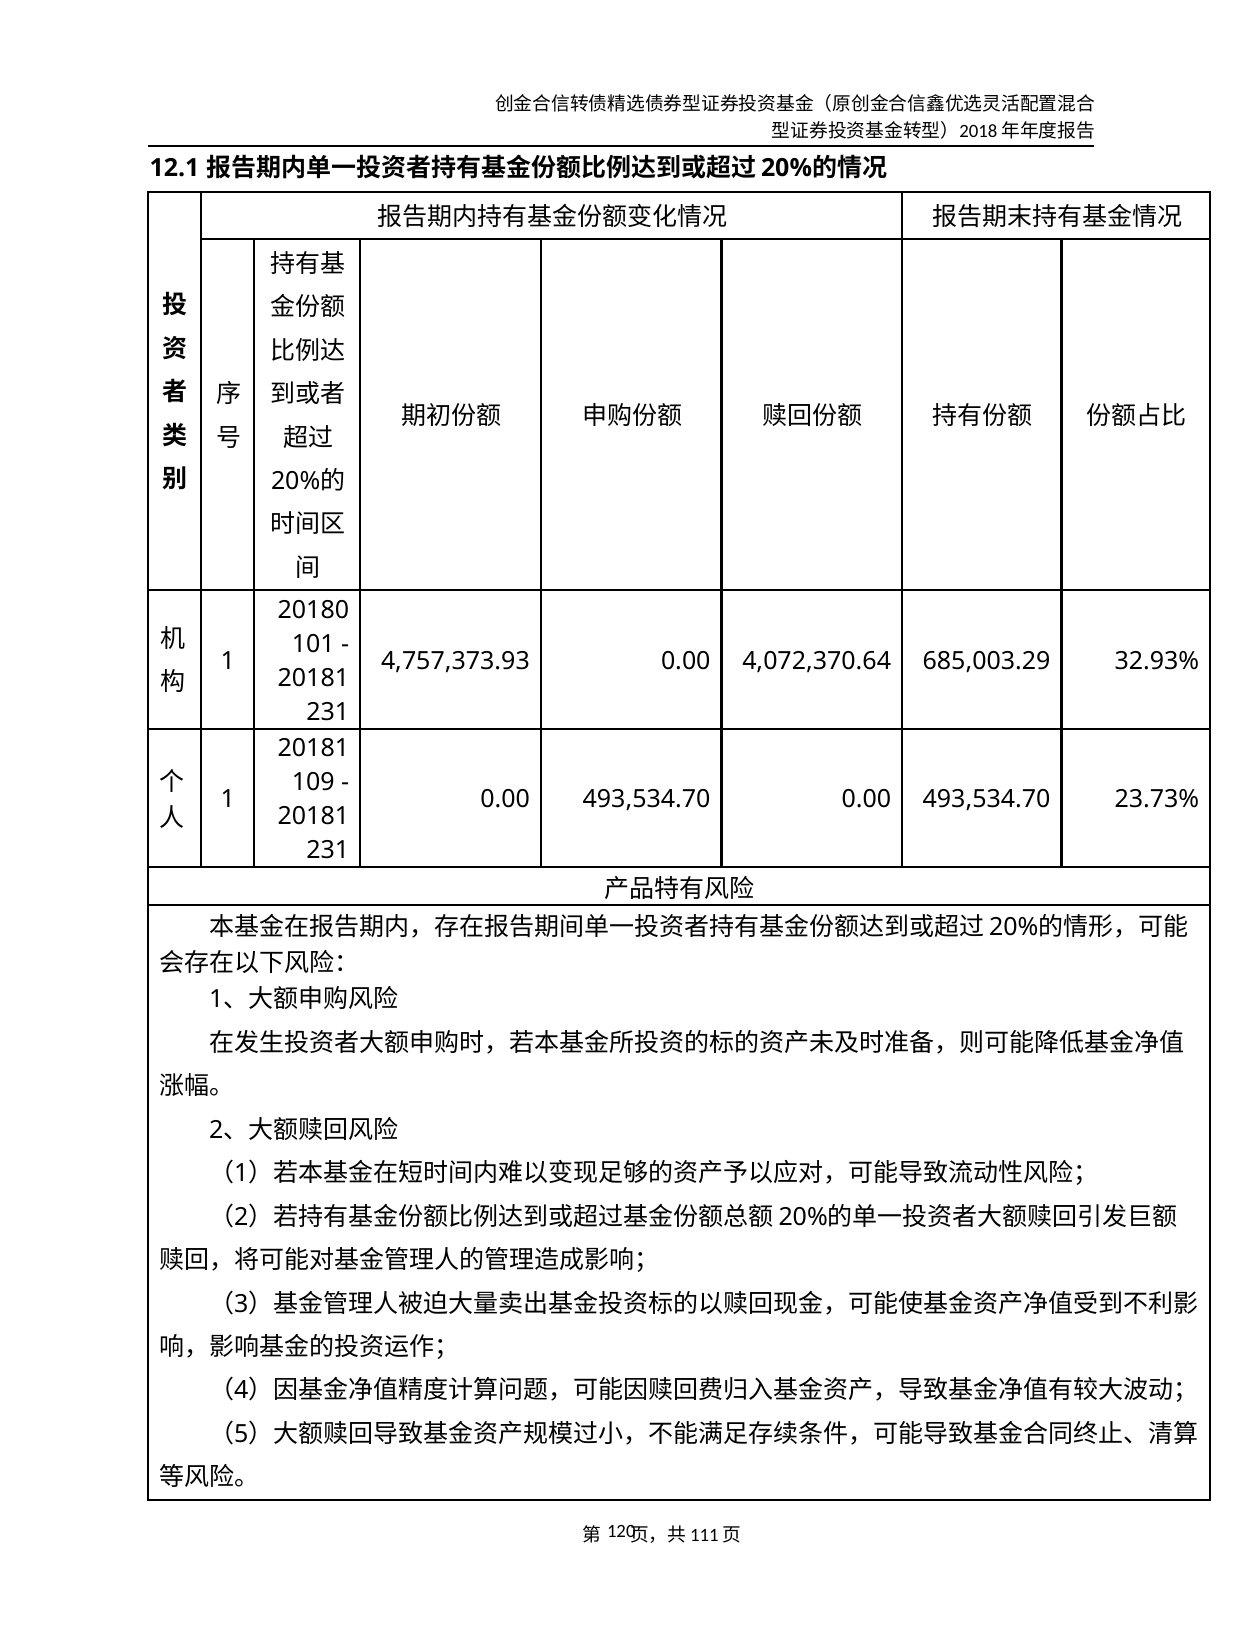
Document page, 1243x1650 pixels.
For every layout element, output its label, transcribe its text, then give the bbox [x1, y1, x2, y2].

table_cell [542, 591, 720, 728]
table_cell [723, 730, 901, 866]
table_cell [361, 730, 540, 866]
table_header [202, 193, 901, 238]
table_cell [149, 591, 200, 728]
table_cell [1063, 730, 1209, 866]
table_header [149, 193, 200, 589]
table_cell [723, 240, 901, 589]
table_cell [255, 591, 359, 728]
text 12.1 报告期内单一投资者持有基金份额比例达到或超过20%的情况 [149, 148, 1094, 184]
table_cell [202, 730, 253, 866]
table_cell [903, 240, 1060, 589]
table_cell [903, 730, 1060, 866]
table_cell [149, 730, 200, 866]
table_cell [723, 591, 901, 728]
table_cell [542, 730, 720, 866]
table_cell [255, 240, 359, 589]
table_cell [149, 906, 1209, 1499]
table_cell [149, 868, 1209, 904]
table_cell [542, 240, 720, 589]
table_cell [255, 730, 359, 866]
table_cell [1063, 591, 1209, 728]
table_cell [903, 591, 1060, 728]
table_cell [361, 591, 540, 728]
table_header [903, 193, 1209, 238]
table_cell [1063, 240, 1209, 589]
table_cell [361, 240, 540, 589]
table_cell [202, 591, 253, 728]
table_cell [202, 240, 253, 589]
